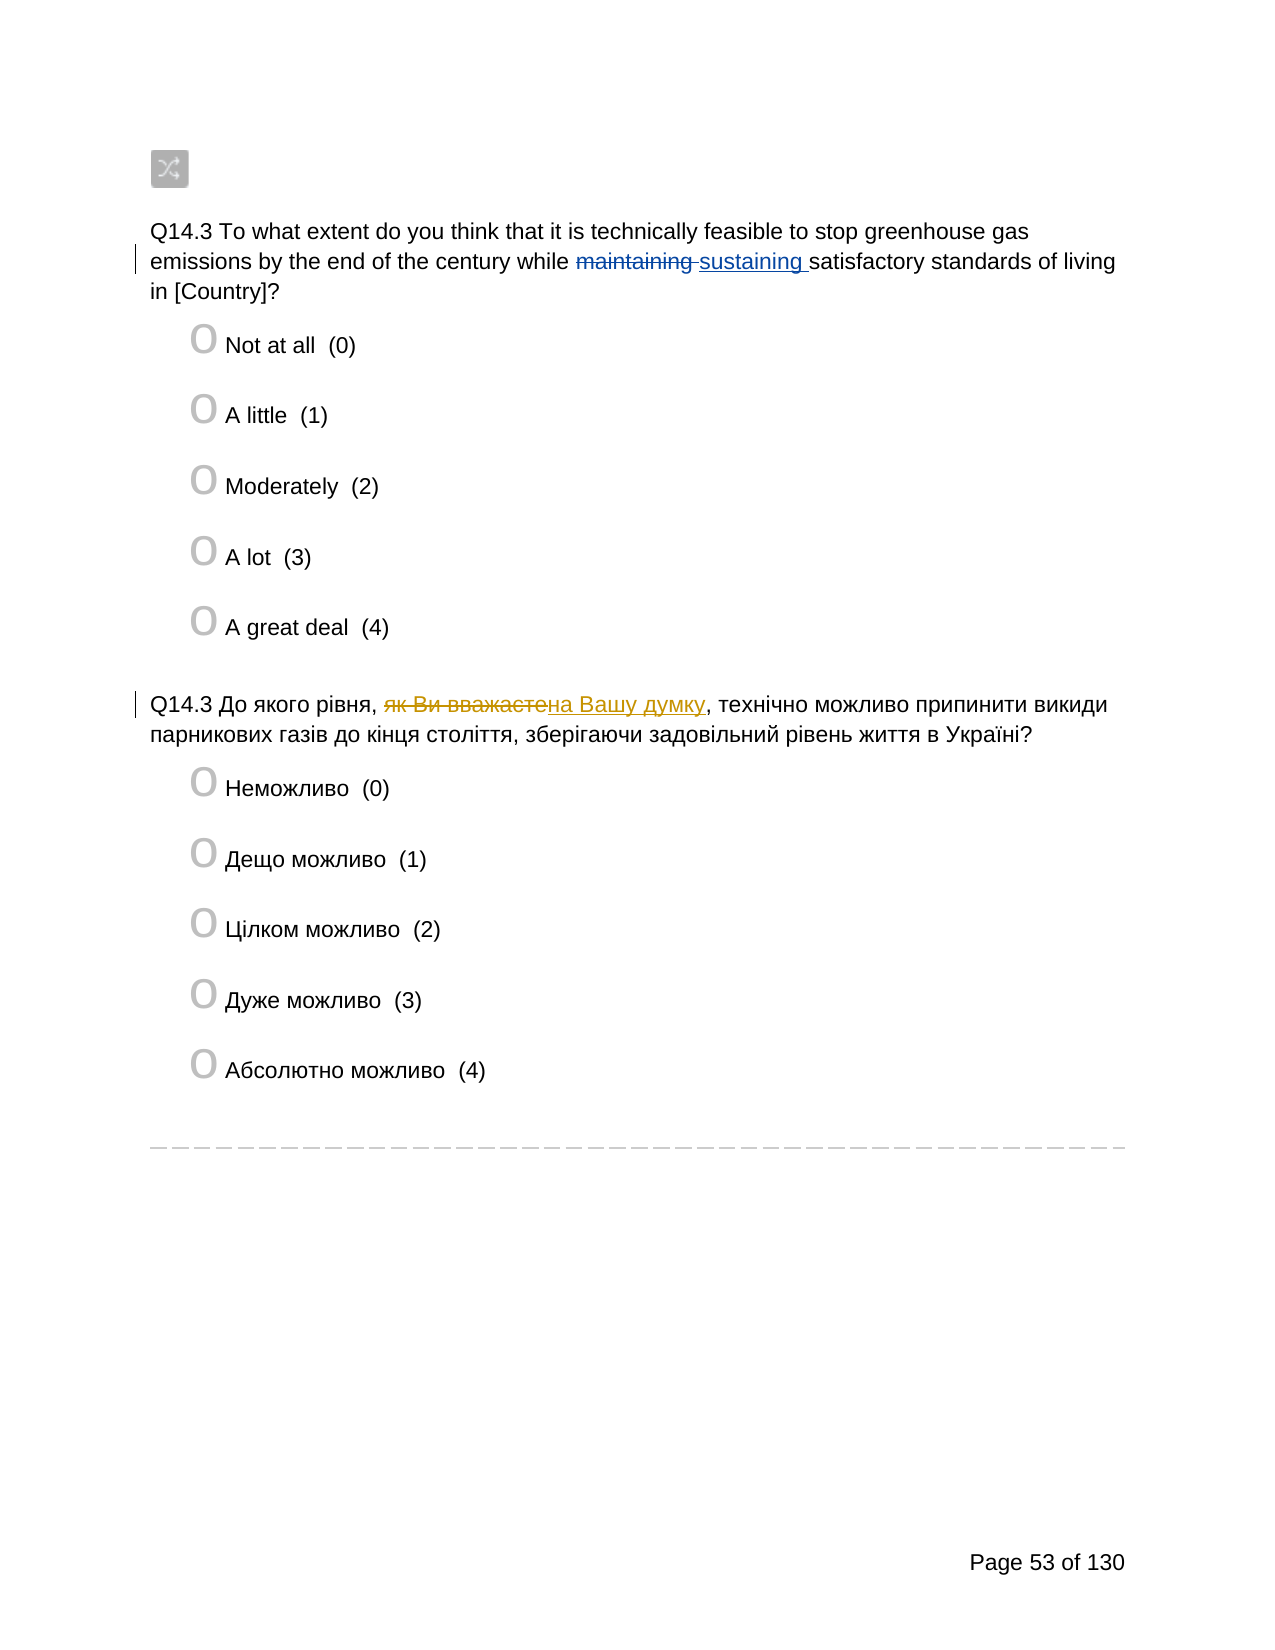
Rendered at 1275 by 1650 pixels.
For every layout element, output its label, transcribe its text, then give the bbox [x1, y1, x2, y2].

list A lot (3) [187, 520, 1125, 581]
picture [151, 150, 189, 188]
list A great deal (4) [187, 590, 1125, 652]
list Цілком можливо (2) [187, 893, 1125, 954]
list Moderately (2) [187, 449, 1125, 511]
list A little (1) [187, 379, 1125, 440]
list Not at all (0) [187, 308, 1125, 370]
text Q14.3 To what extent do you think that it is technically feasible to stop greenhouse gas emissions by the end of the century while satisfactory standards of living in [Country]? [150, 218, 1125, 304]
list Абсолютно можливо (4) [187, 1034, 1125, 1095]
list Неможливо (0) [187, 752, 1125, 813]
list Дуже можливо (3) [187, 963, 1125, 1024]
list Дещо можливо (1) [187, 822, 1125, 883]
text Q14.3 До якого рівня, , технічно можливо припинити викиди парникових газів до кінця століття, зберігаючи задовільний рівень життя в Україні? [150, 691, 1125, 748]
